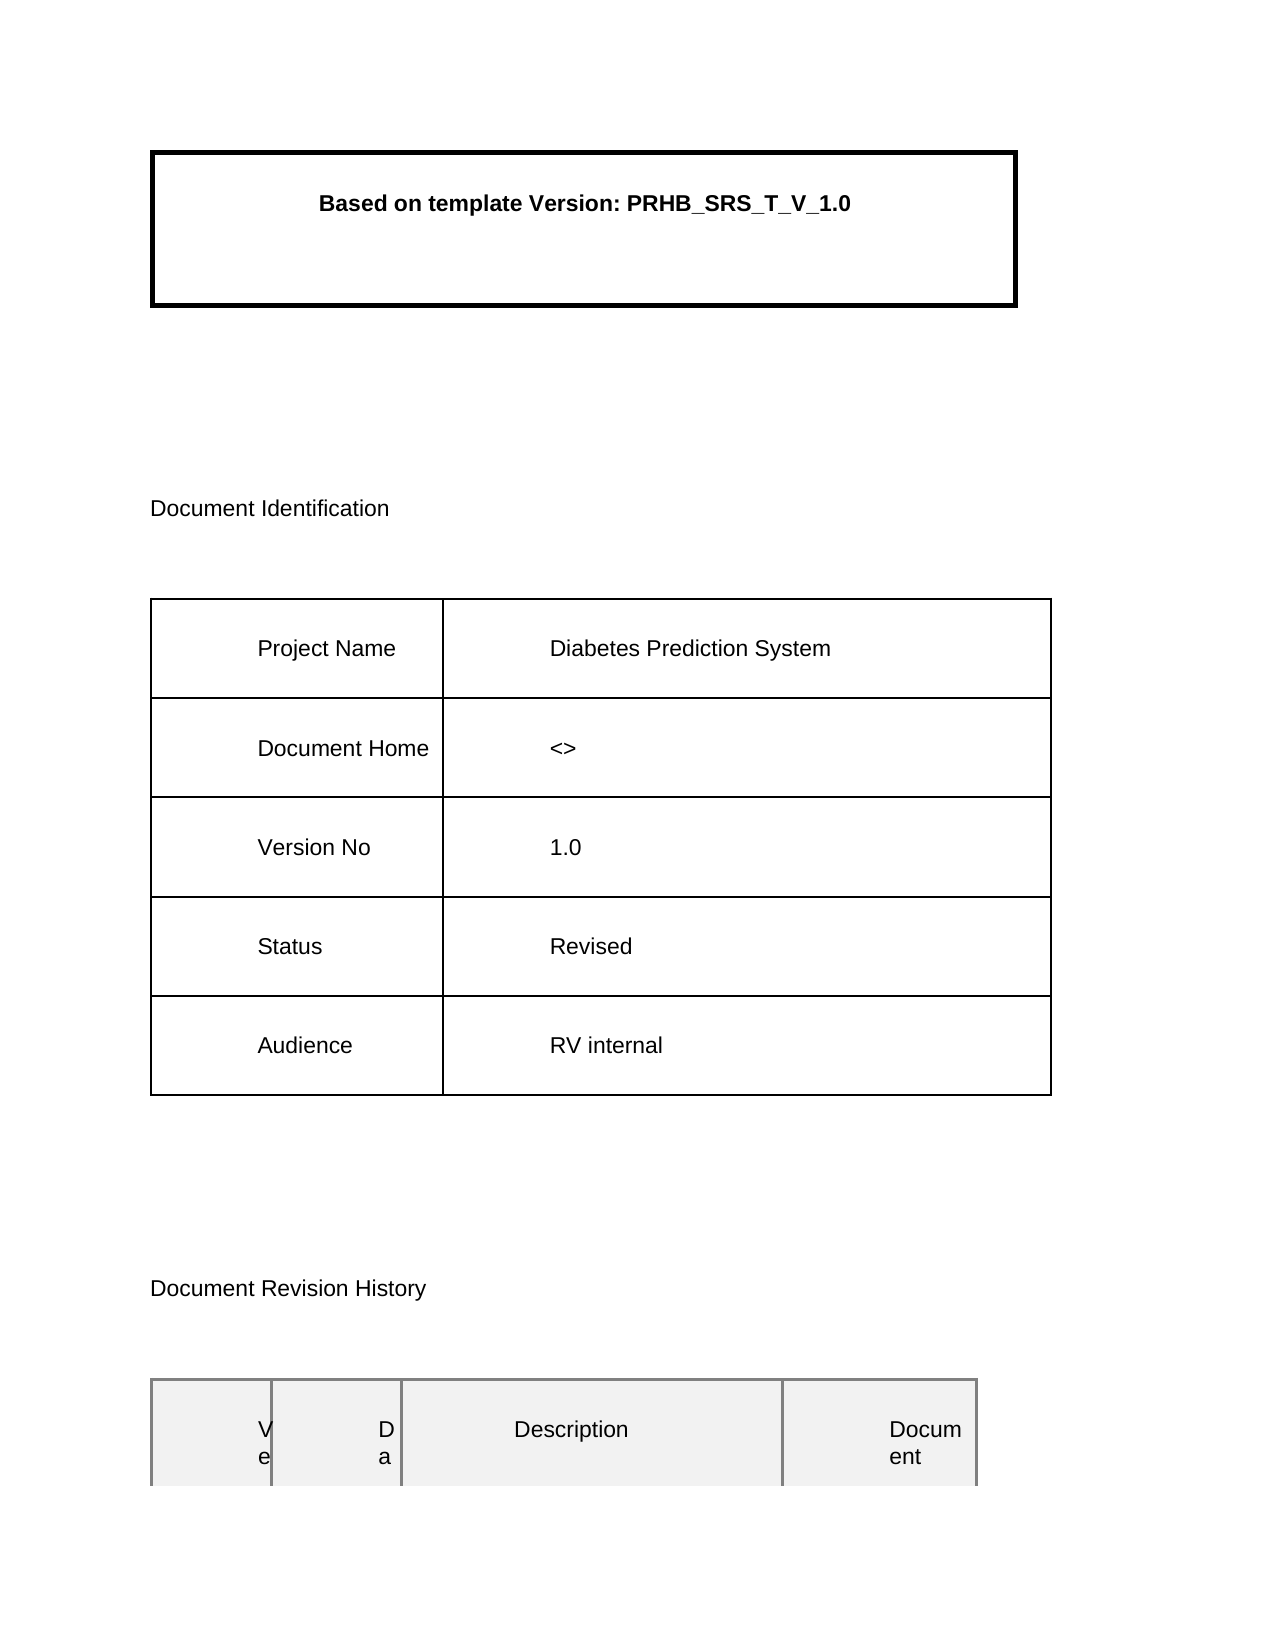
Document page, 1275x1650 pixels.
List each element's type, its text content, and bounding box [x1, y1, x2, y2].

table_cell Audience [152, 997, 442, 1094]
table_cell Version No [152, 798, 442, 896]
table_cell 1.0 [444, 798, 1050, 896]
text Document Revision History [150, 1275, 1125, 1302]
table_cell Document Home [152, 699, 442, 796]
text Document Identification [150, 495, 1125, 521]
table_header Version [153, 1381, 270, 1486]
table_cell <> [444, 699, 1050, 796]
table_header Date [273, 1381, 400, 1486]
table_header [155, 155, 1013, 303]
table_cell RV internal [444, 997, 1050, 1094]
table_cell Status [152, 898, 442, 995]
table_header Diabetes Prediction System [444, 600, 1050, 697]
table_cell Revised [444, 898, 1050, 995]
table_header Project Name [152, 600, 442, 697]
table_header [784, 1381, 975, 1486]
table_header Description [403, 1381, 781, 1486]
